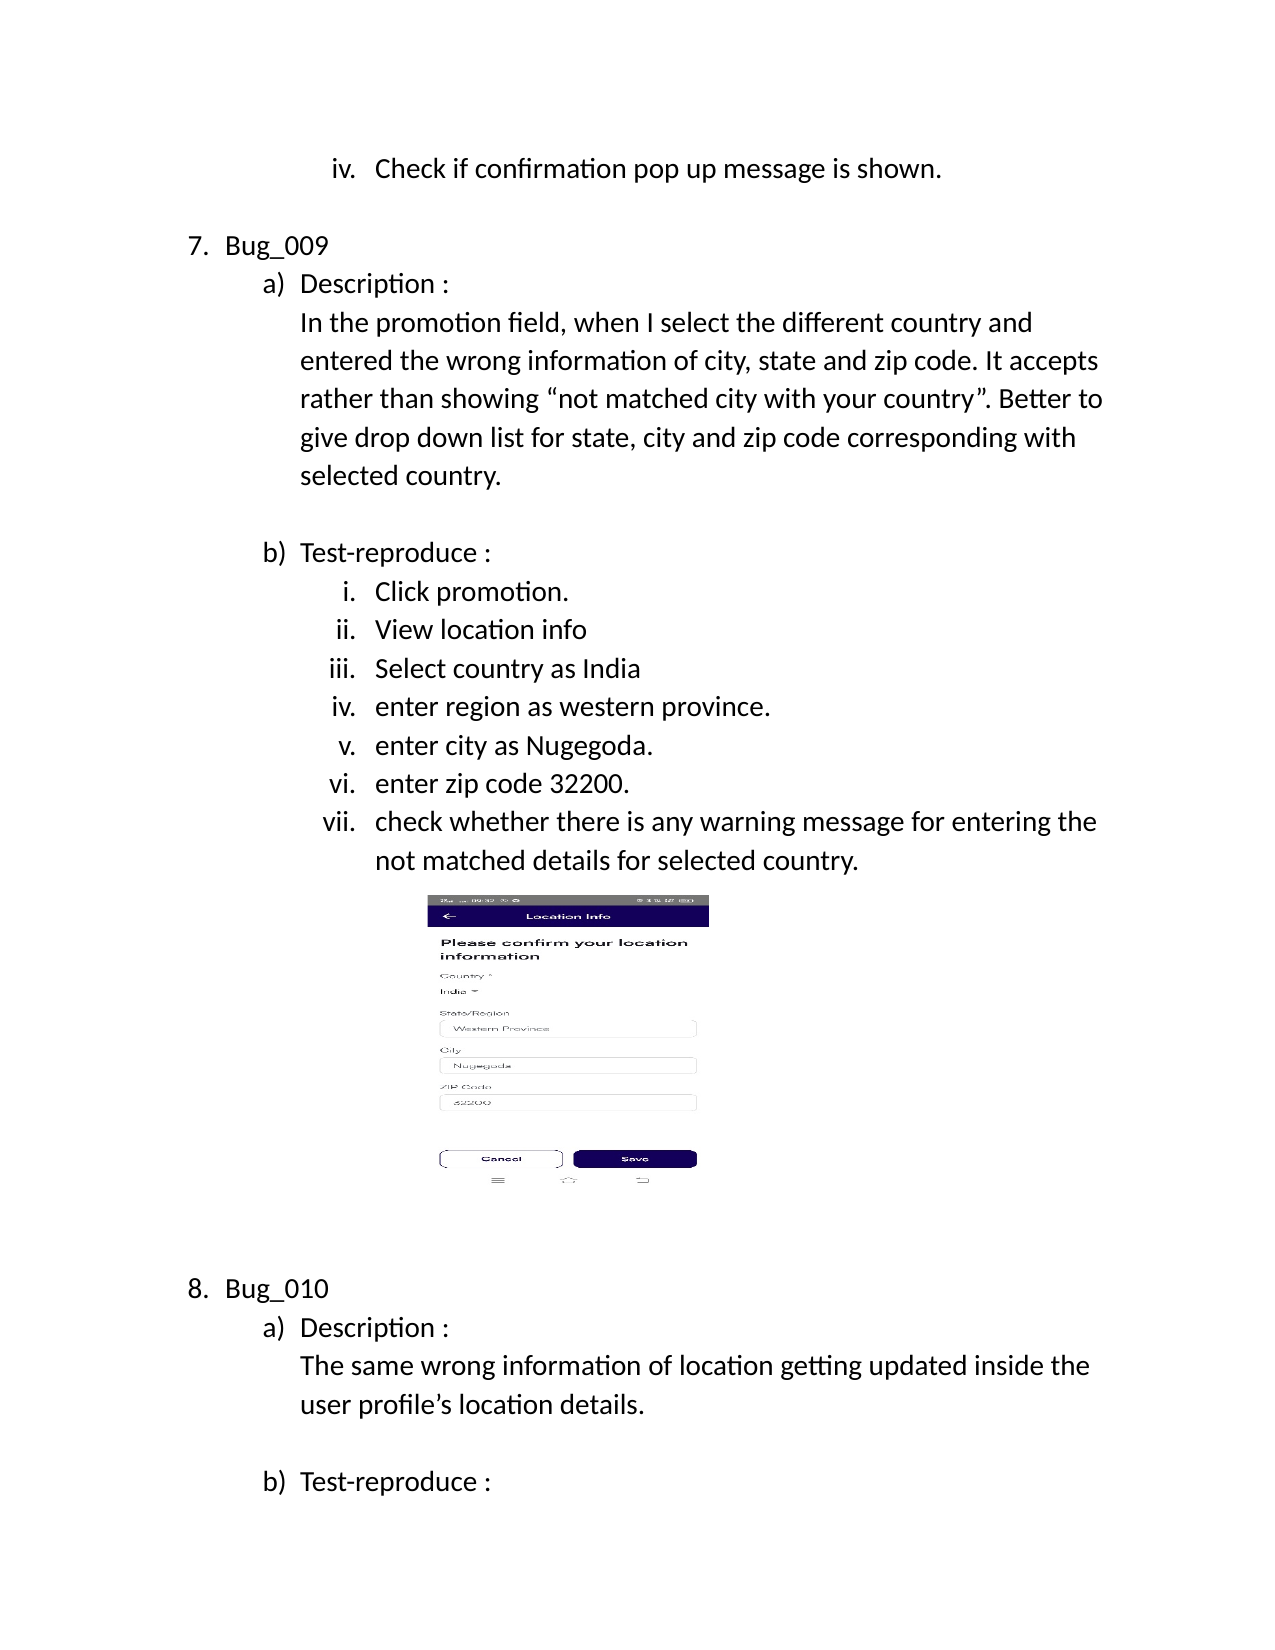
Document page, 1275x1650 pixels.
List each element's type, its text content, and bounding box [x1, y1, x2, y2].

list In the promotion field, when I select the different country and entered the wrong information of city, state and zip code. It accepts rather than showing “not matched city with your country”. Better to give drop down list for state, city and zip code corresponding with selected country. [300, 304, 1125, 493]
list Description : [262, 1309, 1125, 1344]
list Bug_010 [187, 1271, 1125, 1306]
list Select country as India [356, 650, 1125, 685]
list Bug_009 [187, 227, 1125, 262]
list Click promotion. [356, 573, 1125, 608]
list enter city as Nugegoda. [356, 727, 1125, 762]
list View location info [356, 611, 1125, 647]
picture [427, 895, 709, 1188]
list enter region as western province. [356, 688, 1125, 724]
list Check if confirmation pop up message is shown. [356, 150, 1125, 186]
list check whether there is any warning message for entering the not matched details for selected country. [356, 803, 1125, 877]
list Test-reproduce : [262, 1463, 1125, 1498]
list enter zip code 32200. [356, 765, 1125, 801]
list The same wrong information of location getting updated inside the user profile’s location details. [300, 1347, 1125, 1421]
list Description : [262, 265, 1125, 301]
list Test-reproduce : [262, 534, 1125, 570]
